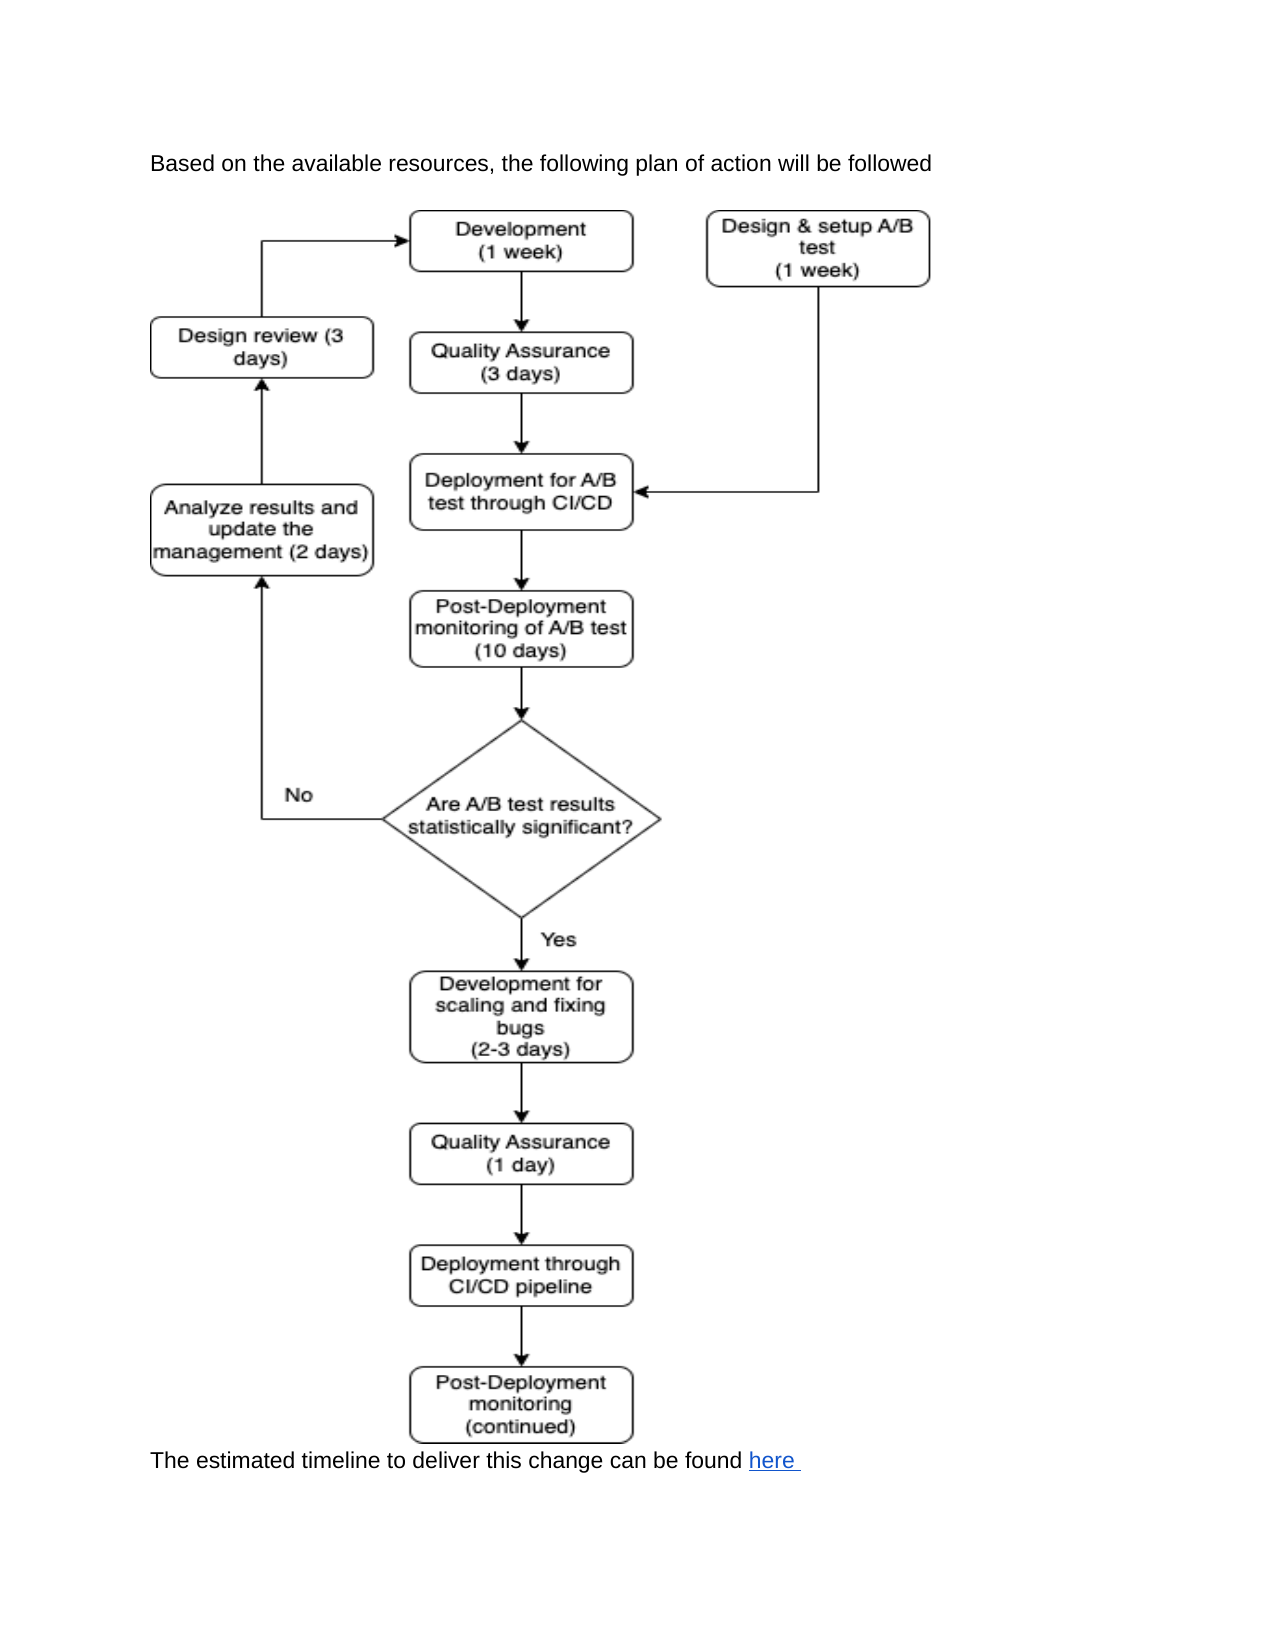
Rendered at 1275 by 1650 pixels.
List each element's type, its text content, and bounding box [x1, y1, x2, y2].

text The estimated timeline to deliver this change can be found here [150, 1447, 1125, 1473]
text Based on the available resources, the following plan of action will be followed [150, 150, 1125, 176]
picture [150, 210, 931, 1444]
